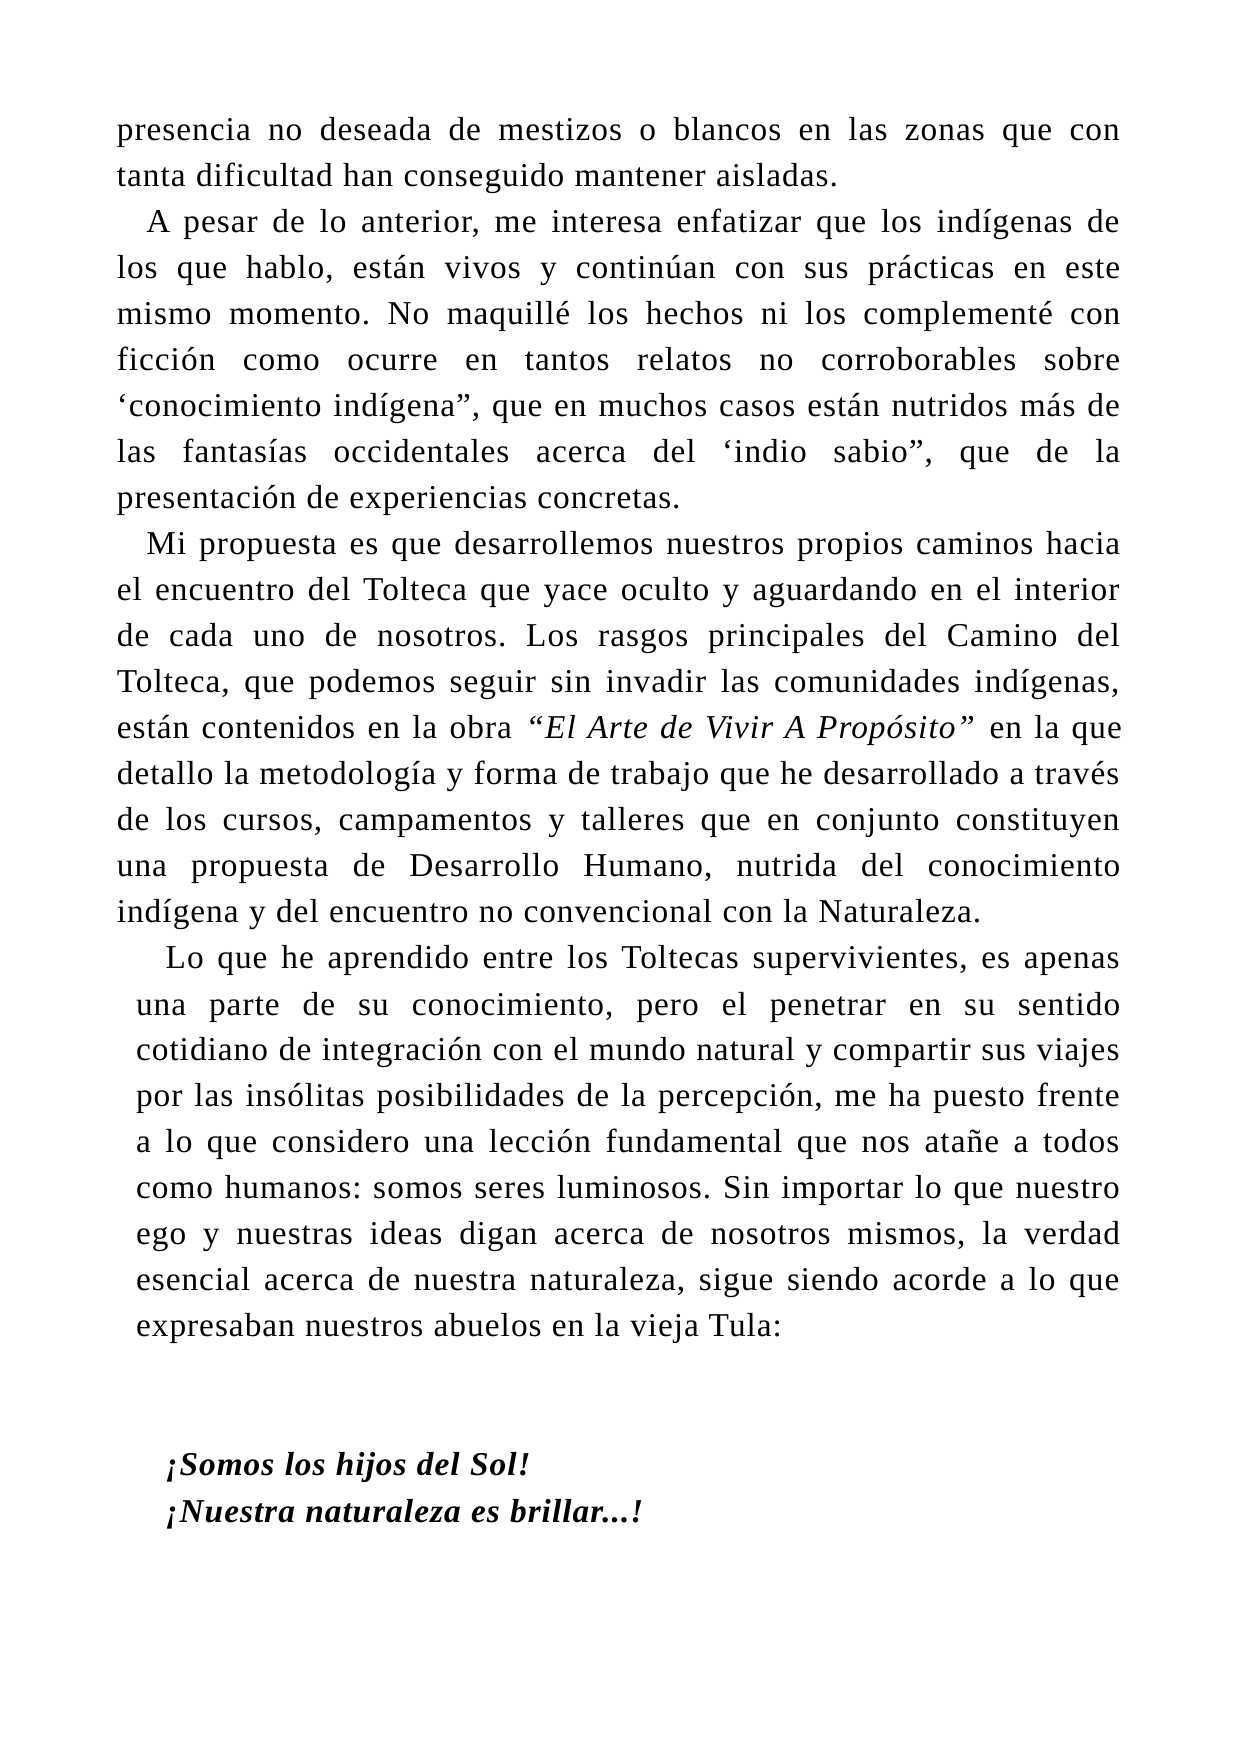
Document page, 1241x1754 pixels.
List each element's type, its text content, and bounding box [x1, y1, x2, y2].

text ¡Somos los hijos del Sol! [136, 1445, 1122, 1483]
text Mi propuesta es que desarrollemos nuestros propios caminos hacia el encuentro del Tolteca que yace oculto y aguardando en el interior de cada uno de nosotros. Los rasgos principales del Camino del Tolteca, que podemos seguir sin invadir las comunidades indígenas, están contenidos en la obra “El Arte de Vivir A Propósito” en la que detallo la metodología y forma de trabajo que he desarrollado a través de los cursos, campamentos y talleres que en conjunto constituyen una propuesta de Desarrollo Humano, nutrida del conocimiento indígena y del encuentro no convencional con la Naturaleza. [117, 524, 1122, 930]
text ¡Nuestra naturaleza es brillar...! [136, 1491, 1122, 1529]
text A pesar de lo anterior, me interesa enfatizar que los indígenas de los que hablo, están vivos y continúan con sus prácticas en este mismo momento. No maquillé los hechos ni los complementé con ficción como ocurre en tantos relatos no corroborables sobre ‘conocimiento indígena”, que en muchos casos están nutridos más de las fantasías occidentales acerca del ‘indio sabio”, que de la presentación de experiencias concretas. [117, 202, 1122, 516]
text Lo que he aprendido entre los Toltecas supervivientes, es apenas una parte de su conocimiento, pero el penetrar en su sentido cotidiano de integración con el mundo natural y compartir sus viajes por las insólitas posibilidades de la percepción, me ha puesto frente a lo que considero una lección fundamental que nos atañe a todos como humanos: somos seres luminosos. Sin importar lo que nuestro ego y nuestras ideas digan acerca de nosotros mismos, la verdad esencial acerca de nuestra naturaleza, sigue siendo acorde a lo que expresaban nuestros abuelos en la vieja Tula: [136, 938, 1122, 1344]
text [117, 109, 1122, 193]
